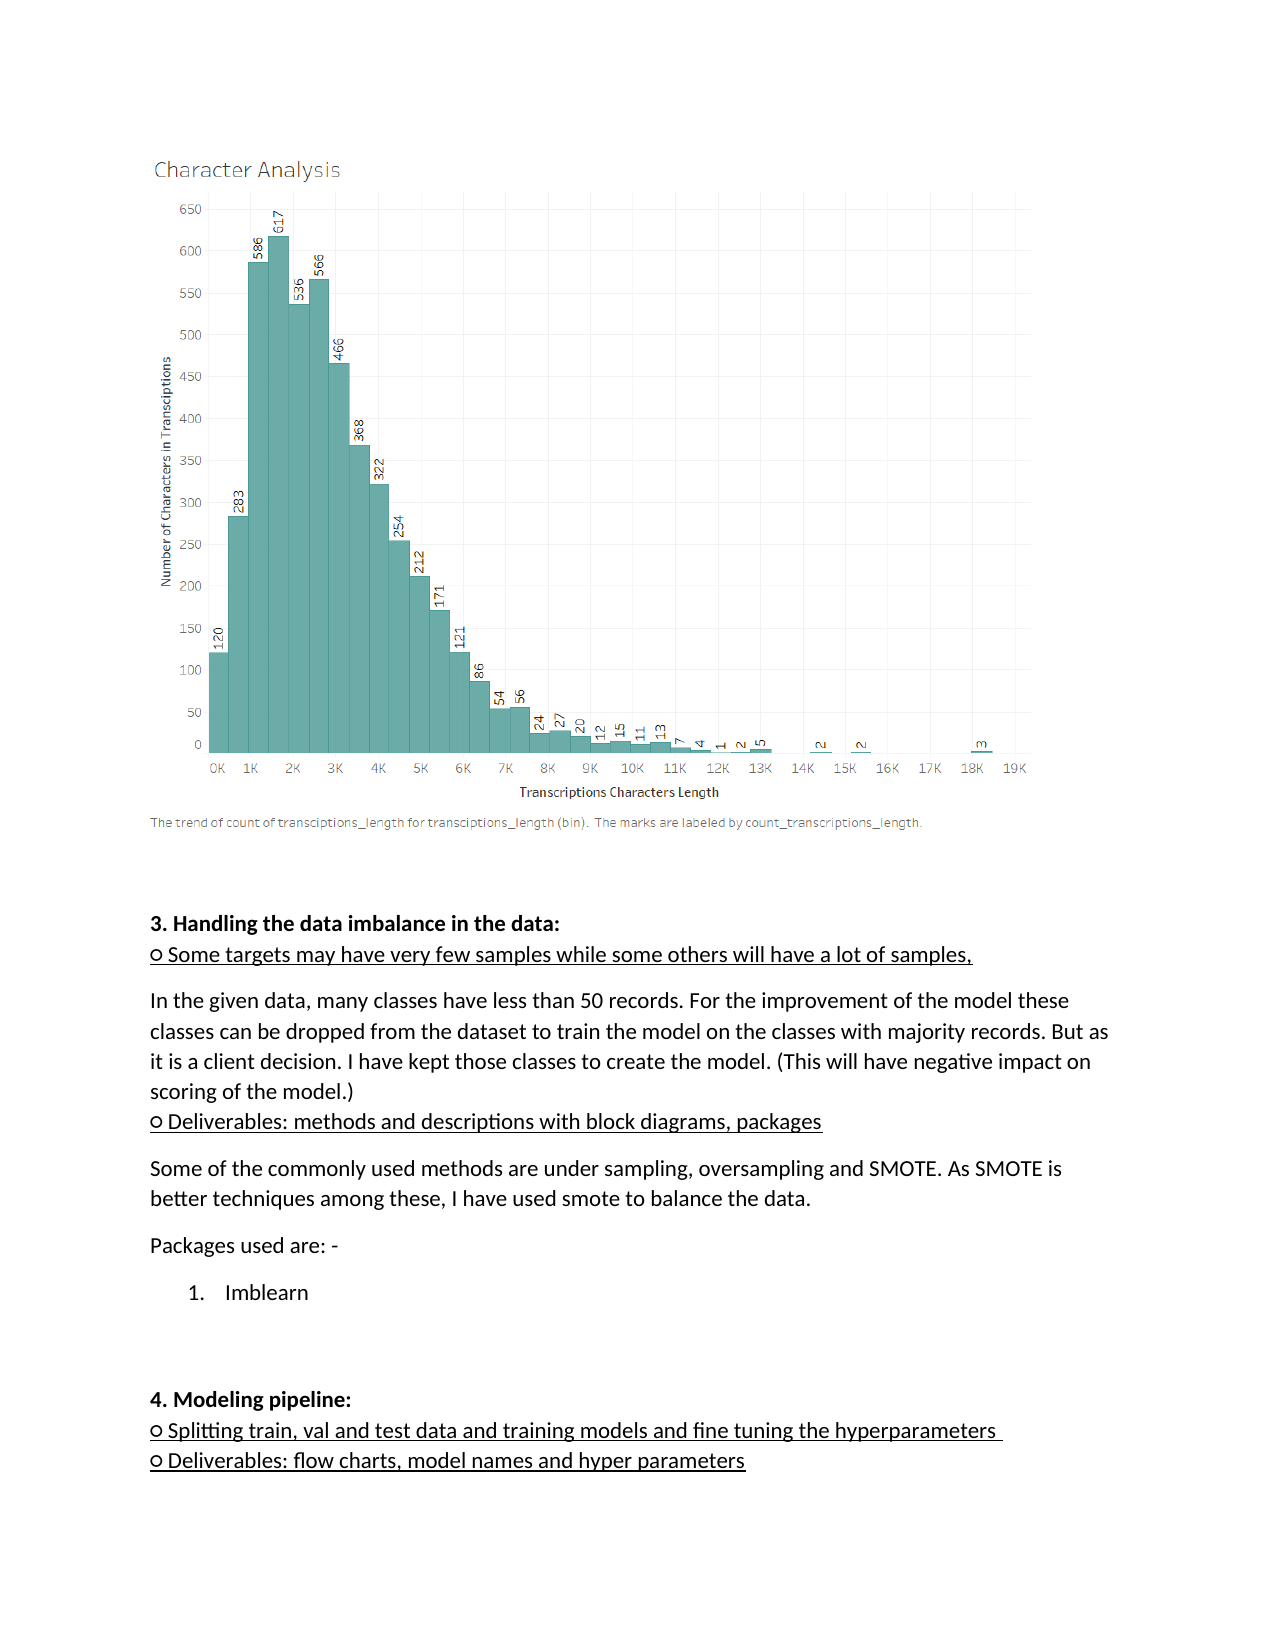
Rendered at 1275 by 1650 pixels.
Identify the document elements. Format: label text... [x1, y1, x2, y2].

text 3. Handling the data imbalance in the data: ○ Some targets may have very few samples while some others will have a lot of samples, [150, 849, 1125, 968]
text In the given data, many classes have less than 50 records. For the improvement of the model these classes can be dropped from the dataset to train the model on the classes with majority records. But as it is a client decision. I have kept those classes to create the model. (This will have negative impact on scoring of the model.) ○ Deliverables: methods and descriptions with block diagrams, packages [150, 987, 1125, 1136]
picture [150, 150, 1125, 831]
text 4. Modeling pipeline: ○ Splitting train, val and test data and training models and fine tuning the hyperparameters ○ Deliverables: flow charts, model names and hyper parameters [150, 1325, 1125, 1474]
text Packages used are: - [150, 1231, 1125, 1259]
list Imblearn [187, 1278, 1125, 1306]
text Some of the commonly used methods are under sampling, oversampling and SMOTE. As SMOTE is better techniques among these, I have used smote to balance the data. [150, 1154, 1125, 1213]
